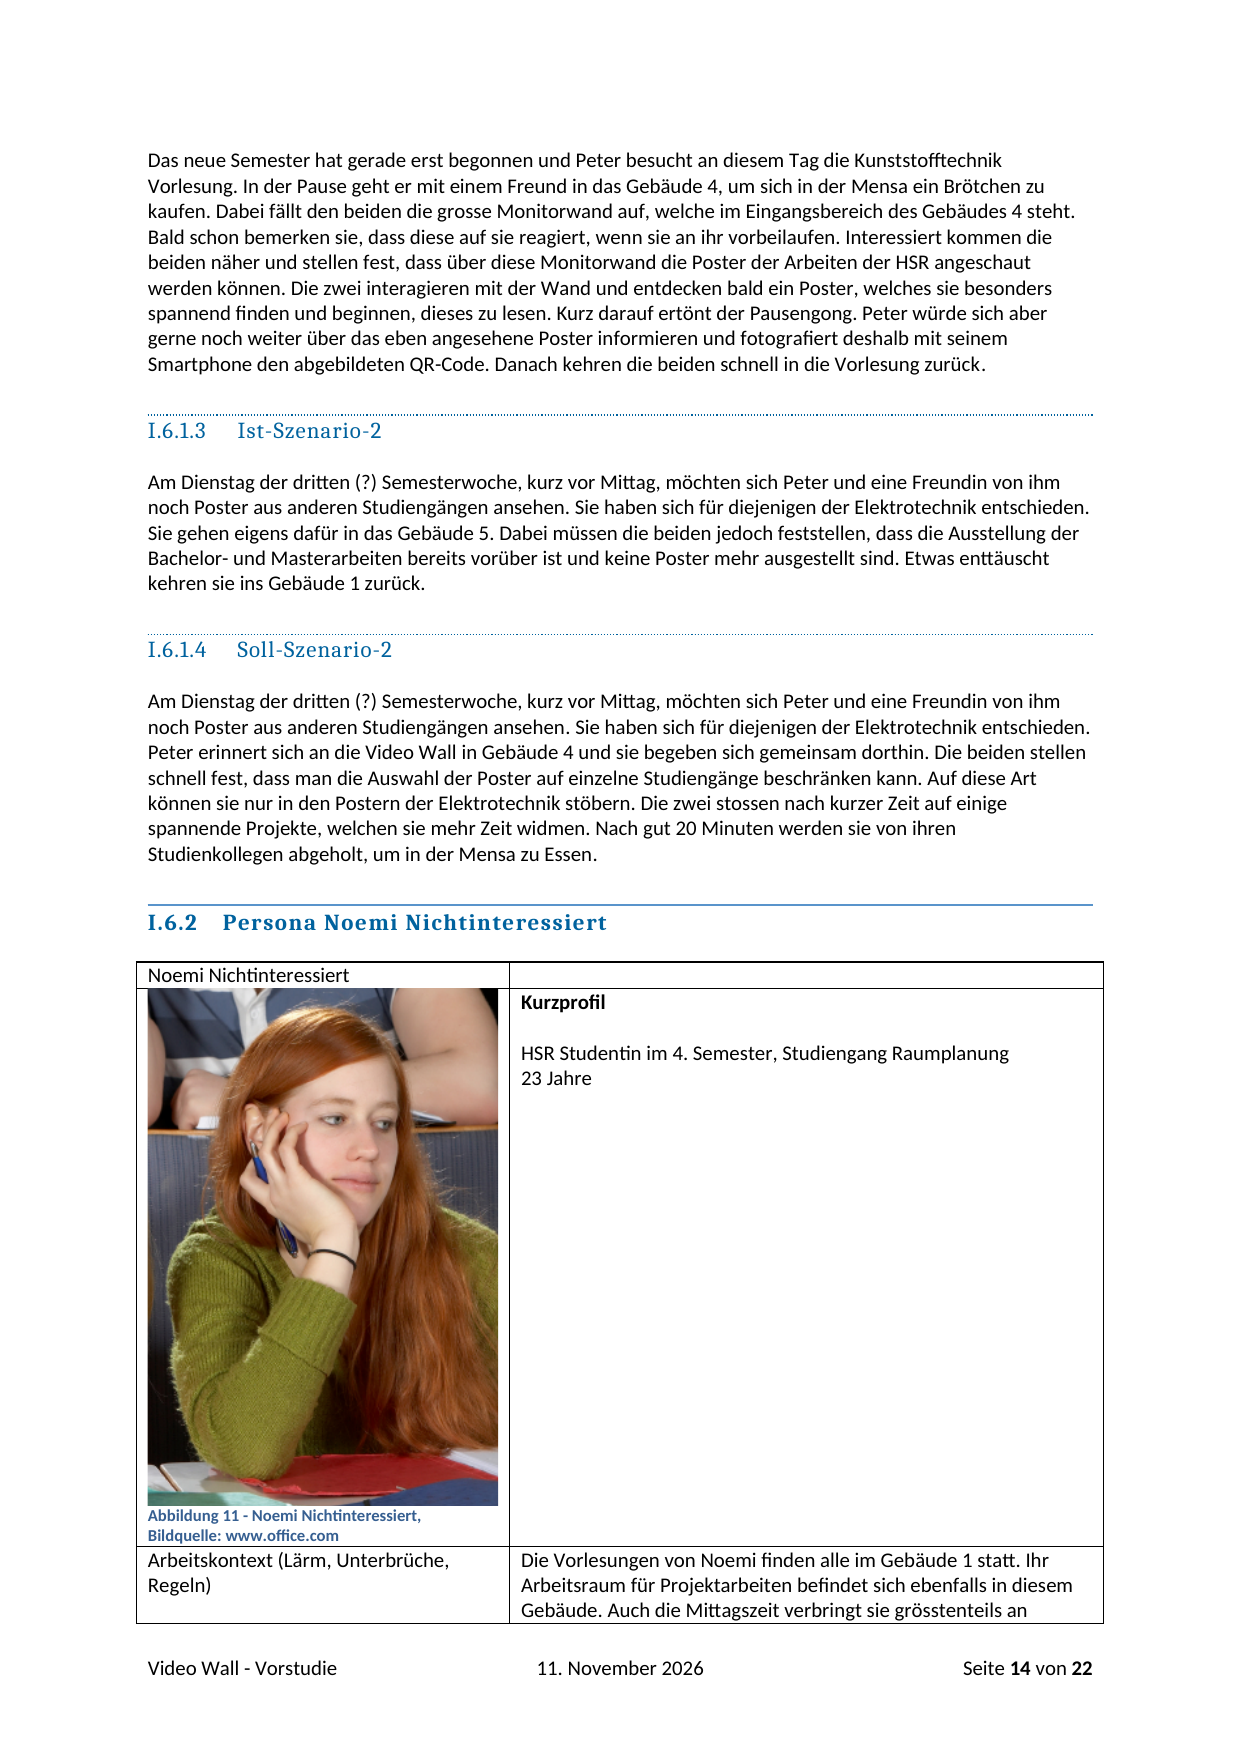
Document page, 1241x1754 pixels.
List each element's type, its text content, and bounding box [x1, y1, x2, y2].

table_cell Kurzprofil HSR Studentin im 4. Semester, Studiengang Raumplanung 23 Jahre [510, 989, 1103, 1546]
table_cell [510, 1547, 1103, 1623]
subtitle Ist-Szenario-2 [148, 414, 1093, 444]
table_header [510, 963, 1103, 988]
text Am Dienstag der dritten (?) Semesterwoche, kurz vor Mittag, möchten sich Peter und eine Freundin von ihm noch Poster aus anderen Studiengängen ansehen. Sie haben sich für diejenigen der Elektrotechnik entschieden. Sie gehen eigens dafür in das Gebäude 5. Dabei müssen die beiden jedoch feststellen, dass die Ausstellung der Bachelor- und Masterarbeiten bereits vorüber ist und keine Poster mehr ausgestellt sind. Etwas enttäuscht kehren sie ins Gebäude 1 zurück. [148, 469, 1093, 596]
table_header Noemi Nichtinteressiert [137, 963, 509, 988]
subtitle Soll-Szenario-2 [148, 633, 1093, 663]
text Am Dienstag der dritten (?) Semesterwoche, kurz vor Mittag, möchten sich Peter und eine Freundin von ihm noch Poster aus anderen Studiengängen ansehen. Sie haben sich für diejenigen der Elektrotechnik entschieden. Peter erinnert sich an die Video Wall in Gebäude 4 und sie begeben sich gemeinsam dorthin. Die beiden stellen schnell fest, dass man die Auswahl der Poster auf einzelne Studiengänge beschränken kann. Auf diese Art können sie nur in den Postern der Elektrotechnik stöbern. Die zwei stossen nach kurzer Zeit auf einige spannende Projekte, welchen sie mehr Zeit widmen. Nach gut 20 Minuten werden sie von ihren Studienkollegen abgeholt, um in der Mensa zu Essen. [148, 688, 1093, 866]
subtitle Persona Noemi Nichtinteressiert [148, 906, 1093, 936]
text Das neue Semester hat gerade erst begonnen und Peter besucht an diesem Tag die Kunststofftechnik Vorlesung. In der Pause geht er mit einem Freund in das Gebäude 4, um sich in der Mensa ein Brötchen zu kaufen. Dabei fällt den beiden die grosse Monitorwand auf, welche im Eingangsbereich des Gebäudes 4 steht. Bald schon bemerken sie, dass diese auf sie reagiert, wenn sie an ihr vorbeilaufen. Interessiert kommen die beiden näher und stellen fest, dass über diese Monitorwand die Poster der Arbeiten der HSR angeschaut werden können. Die zwei interagieren mit der Wand und entdecken bald ein Poster, welches sie besonders spannend finden und beginnen, dieses zu lesen. Kurz darauf ertönt der Pausengong. Peter würde sich aber gerne noch weiter über das eben angesehene Poster informieren und fotografiert deshalb mit seinem Smartphone den abgebildeten QR-Code. Danach kehren die beiden schnell in die Vorlesung zurück. [148, 148, 1093, 376]
table_cell Abbildung 11 - Noemi Nichtinteressiert, Bildquelle: www.office.com [137, 989, 509, 1546]
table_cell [137, 1547, 509, 1623]
picture [147, 988, 499, 1506]
